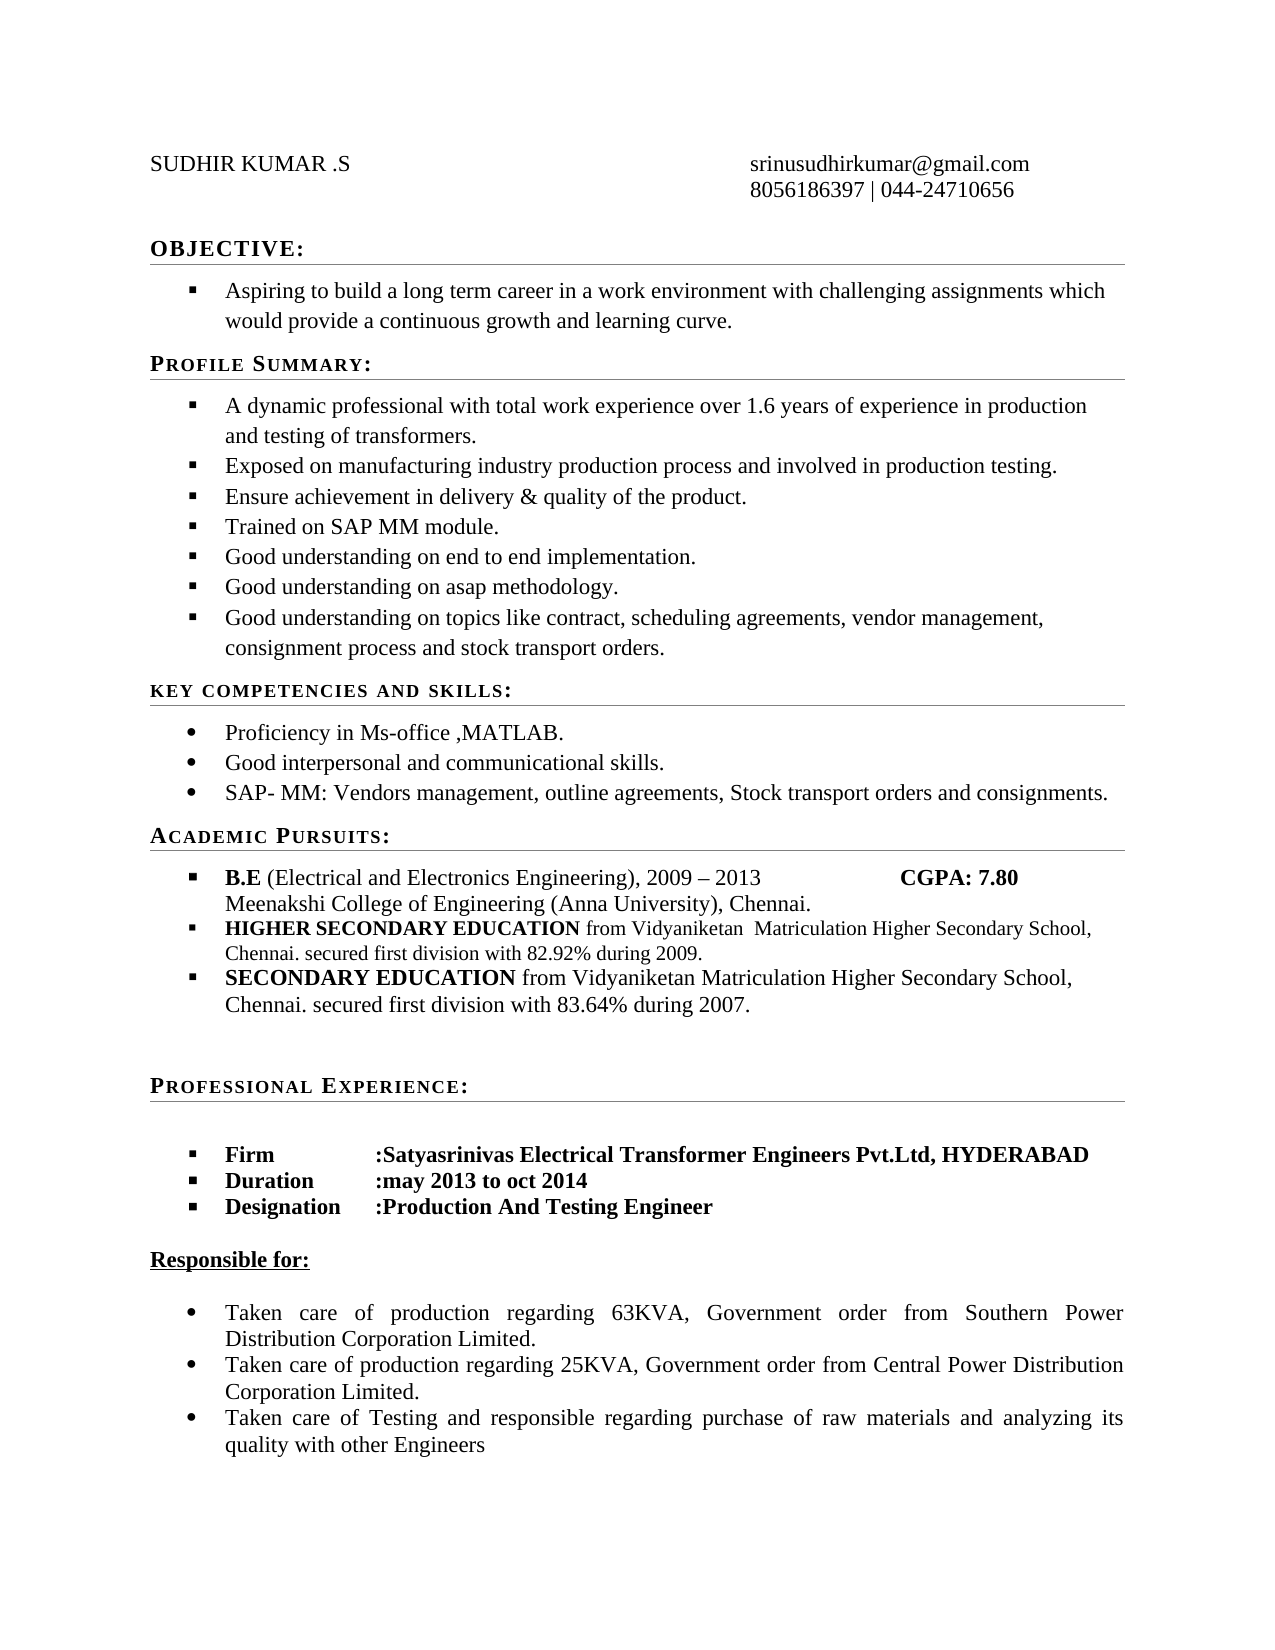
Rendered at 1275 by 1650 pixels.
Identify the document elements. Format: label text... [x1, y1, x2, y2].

list Aspiring to build a long term career in a work environment with challenging assignments which would provide a continuous growth and learning curve. [187, 277, 1125, 334]
title key competencies and skills: [150, 677, 1125, 705]
text SUDHIR KUMAR .S srinusudhirkumar@gmail.com [150, 150, 1125, 176]
list Designation :Production And Testing Engineer [187, 1193, 1125, 1220]
list Taken care of production regarding 63KVA, Government order from Southern Power Distribution Corporation Limited. [187, 1299, 1125, 1352]
list Good understanding on end to end implementation. [187, 543, 1125, 569]
list HIGHER SECONDARY EDUCATION from Vidyaniketan Matriculation Higher Secondary School, Chennai. secured first division with 82.92% during 2009. [187, 916, 1125, 964]
list Exposed on manufacturing industry production process and involved in production testing. [187, 453, 1125, 479]
list Taken care of production regarding 25KVA, Government order from Central Power Distribution Corporation Limited. [187, 1352, 1125, 1404]
list B.E (Electrical and Electronics Engineering), 2009 – 2013 CGPA: 7.80 [187, 864, 1125, 890]
list Trained on SAP MM module. [187, 513, 1125, 539]
list Duration :may 2013 to oct 2014 [187, 1167, 1125, 1193]
list Firm :Satyasrinivas Electrical Transformer Engineers Pvt.Ltd, HYDERABAD [187, 1141, 1125, 1167]
list Good understanding on topics like contract, scheduling agreements, vendor management, consignment process and stock transport orders. [187, 604, 1125, 660]
list Good interpersonal and communicational skills. [187, 749, 1125, 775]
list Ensure achievement in delivery & quality of the product. [187, 483, 1125, 509]
list SAP- MM: Vendors management, outline agreements, Stock transport orders and consignments. [187, 779, 1125, 805]
list Taken care of Testing and responsible regarding purchase of raw materials and analyzing its quality with other Engineers [187, 1404, 1125, 1457]
list A dynamic professional with total work experience over 1.6 years of experience in production and testing of transformers. [187, 392, 1125, 449]
title objective: [150, 235, 1125, 264]
title Profile Summary: [150, 350, 1125, 379]
title Academic Pursuits: [150, 822, 1125, 850]
list SECONDARY EDUCATION from Vidyaniketan Matriculation Higher Secondary School, Chennai. secured first division with 83.64% during 2007. [187, 964, 1125, 1017]
title Professional Experience: [150, 1072, 1125, 1101]
text 8056186397 | 044-24710656 [150, 176, 1125, 203]
list Good understanding on asap methodology. [187, 573, 1125, 600]
list Meenakshi College of Engineering (Anna University), Chennai. [225, 890, 1125, 916]
text Responsible for: [150, 1246, 1125, 1272]
list Proficiency in Ms-office ,MATLAB. [187, 718, 1125, 745]
